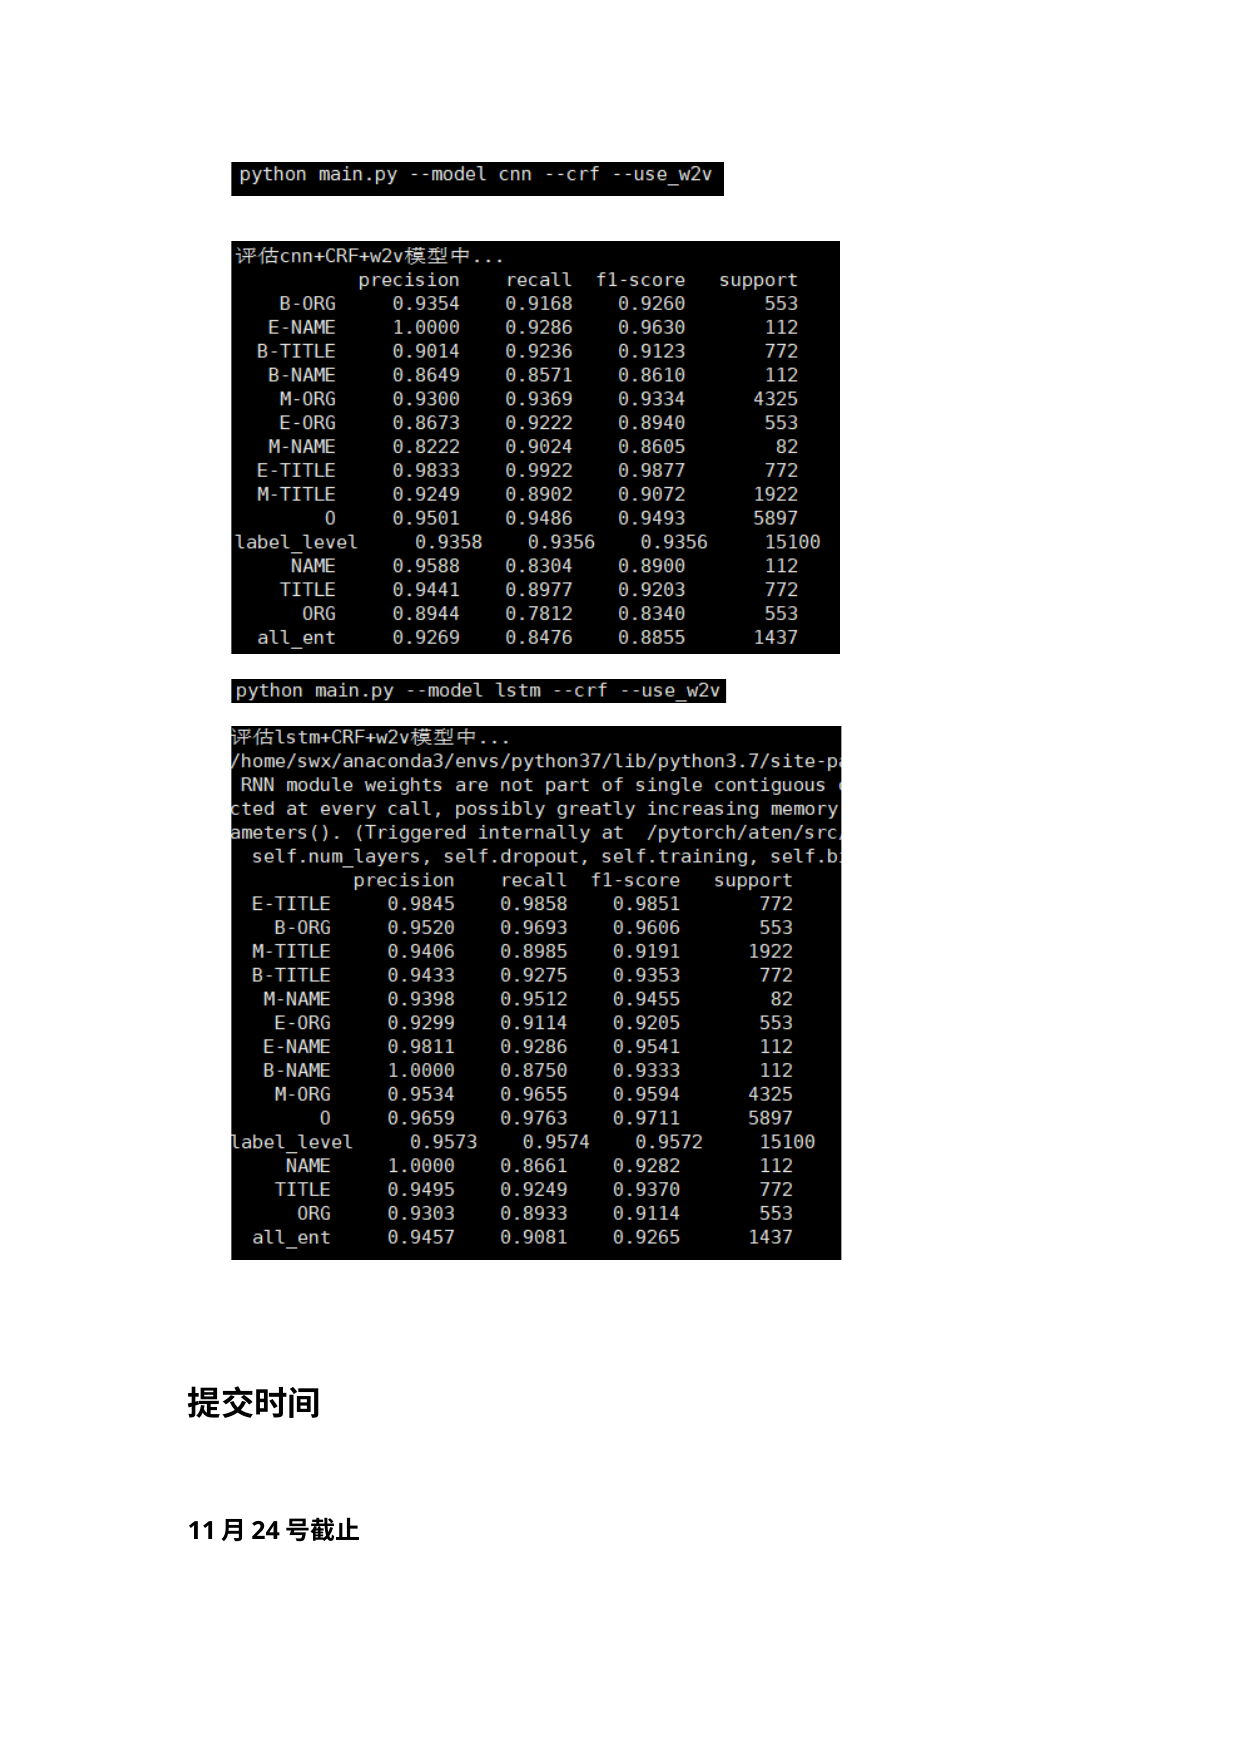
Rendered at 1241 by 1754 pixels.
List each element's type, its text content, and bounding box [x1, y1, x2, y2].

subtitle 提交时间 [187, 1368, 1053, 1433]
picture [231, 241, 840, 654]
picture [231, 162, 724, 196]
text 11月24号截止 [187, 1496, 1053, 1561]
picture [231, 679, 727, 703]
picture [231, 726, 842, 1260]
